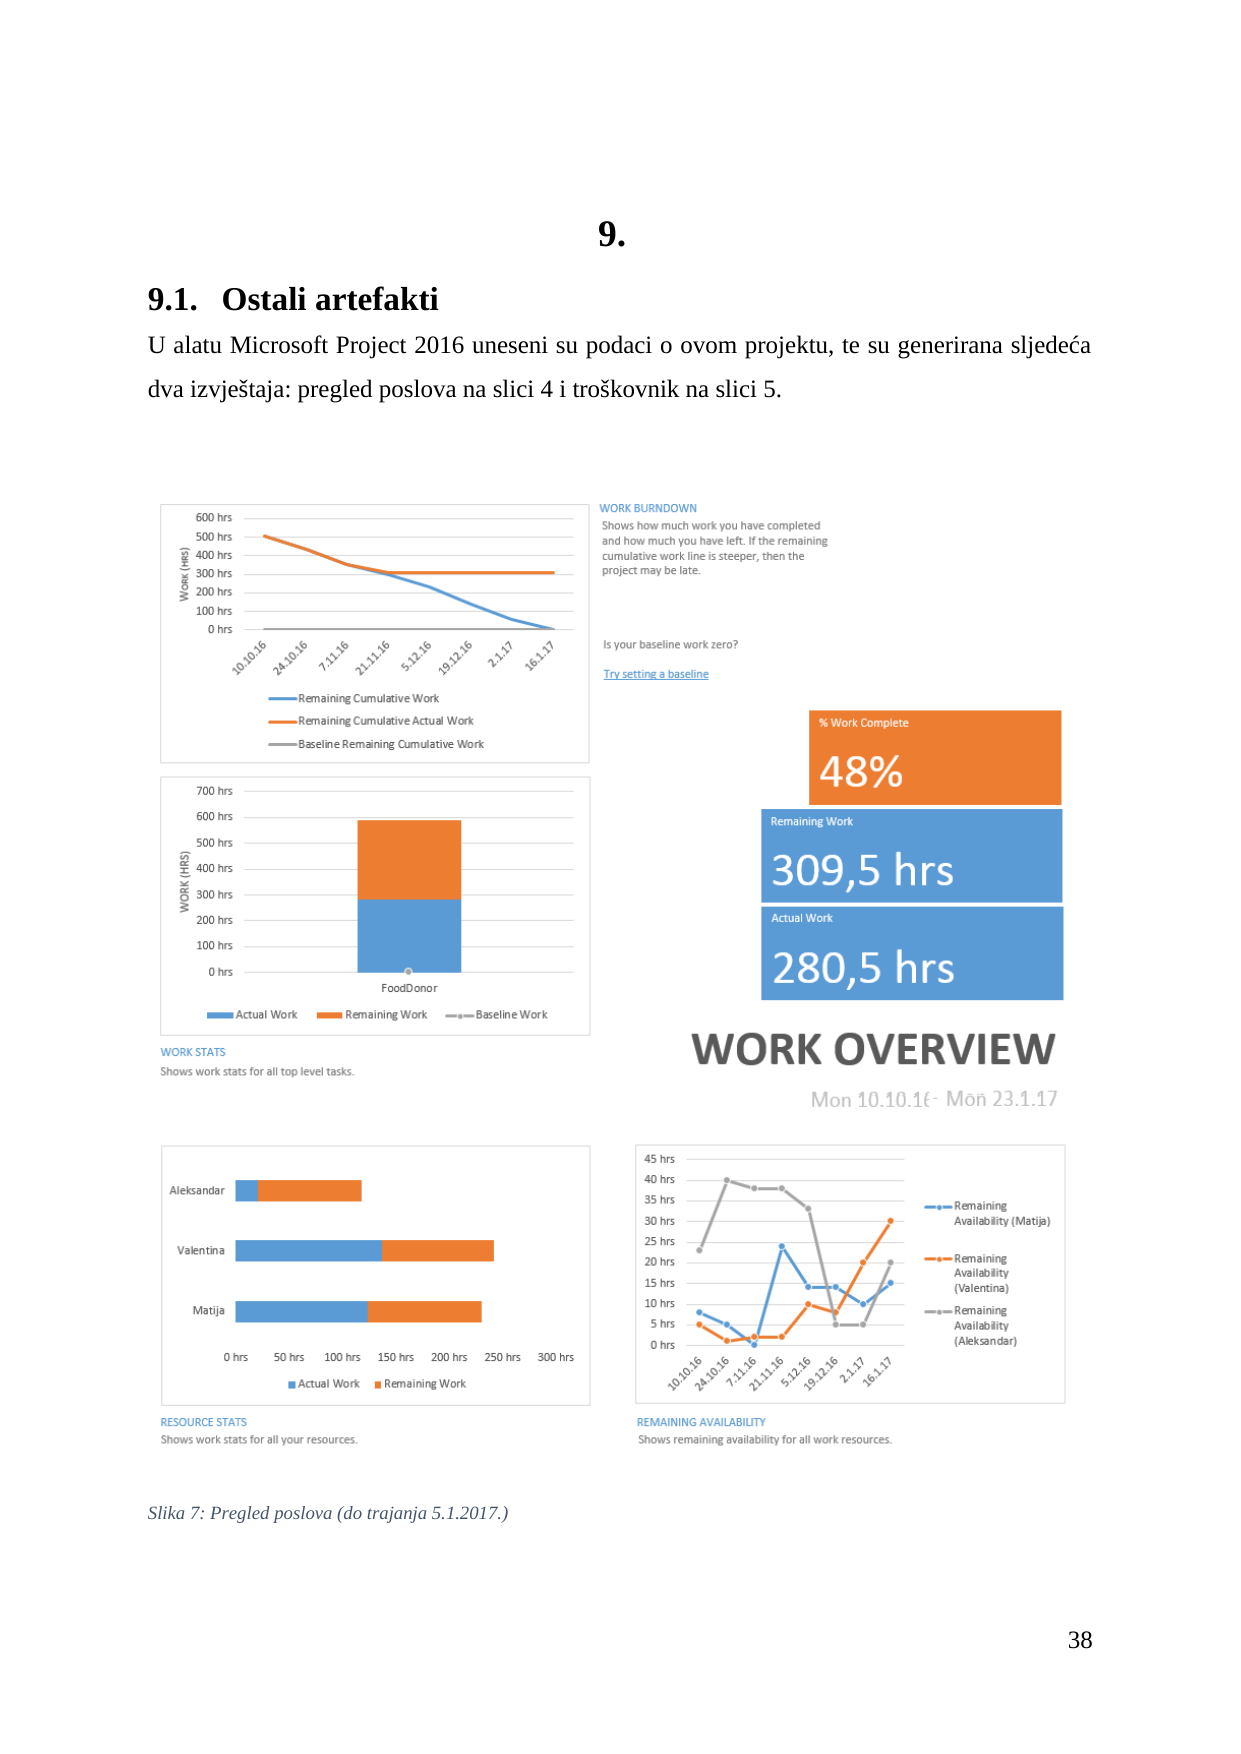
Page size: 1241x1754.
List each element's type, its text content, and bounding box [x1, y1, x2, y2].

text U alatu Microsoft Project 2016 uneseni su podaci o ovom projektu, te su generirana sljedeća dva izvještaja: pregled poslova na slici 4 i troškovnik na slici 5. [148, 331, 1093, 402]
text Ostali artefakti [148, 280, 1093, 318]
picture [147, 501, 1093, 1477]
